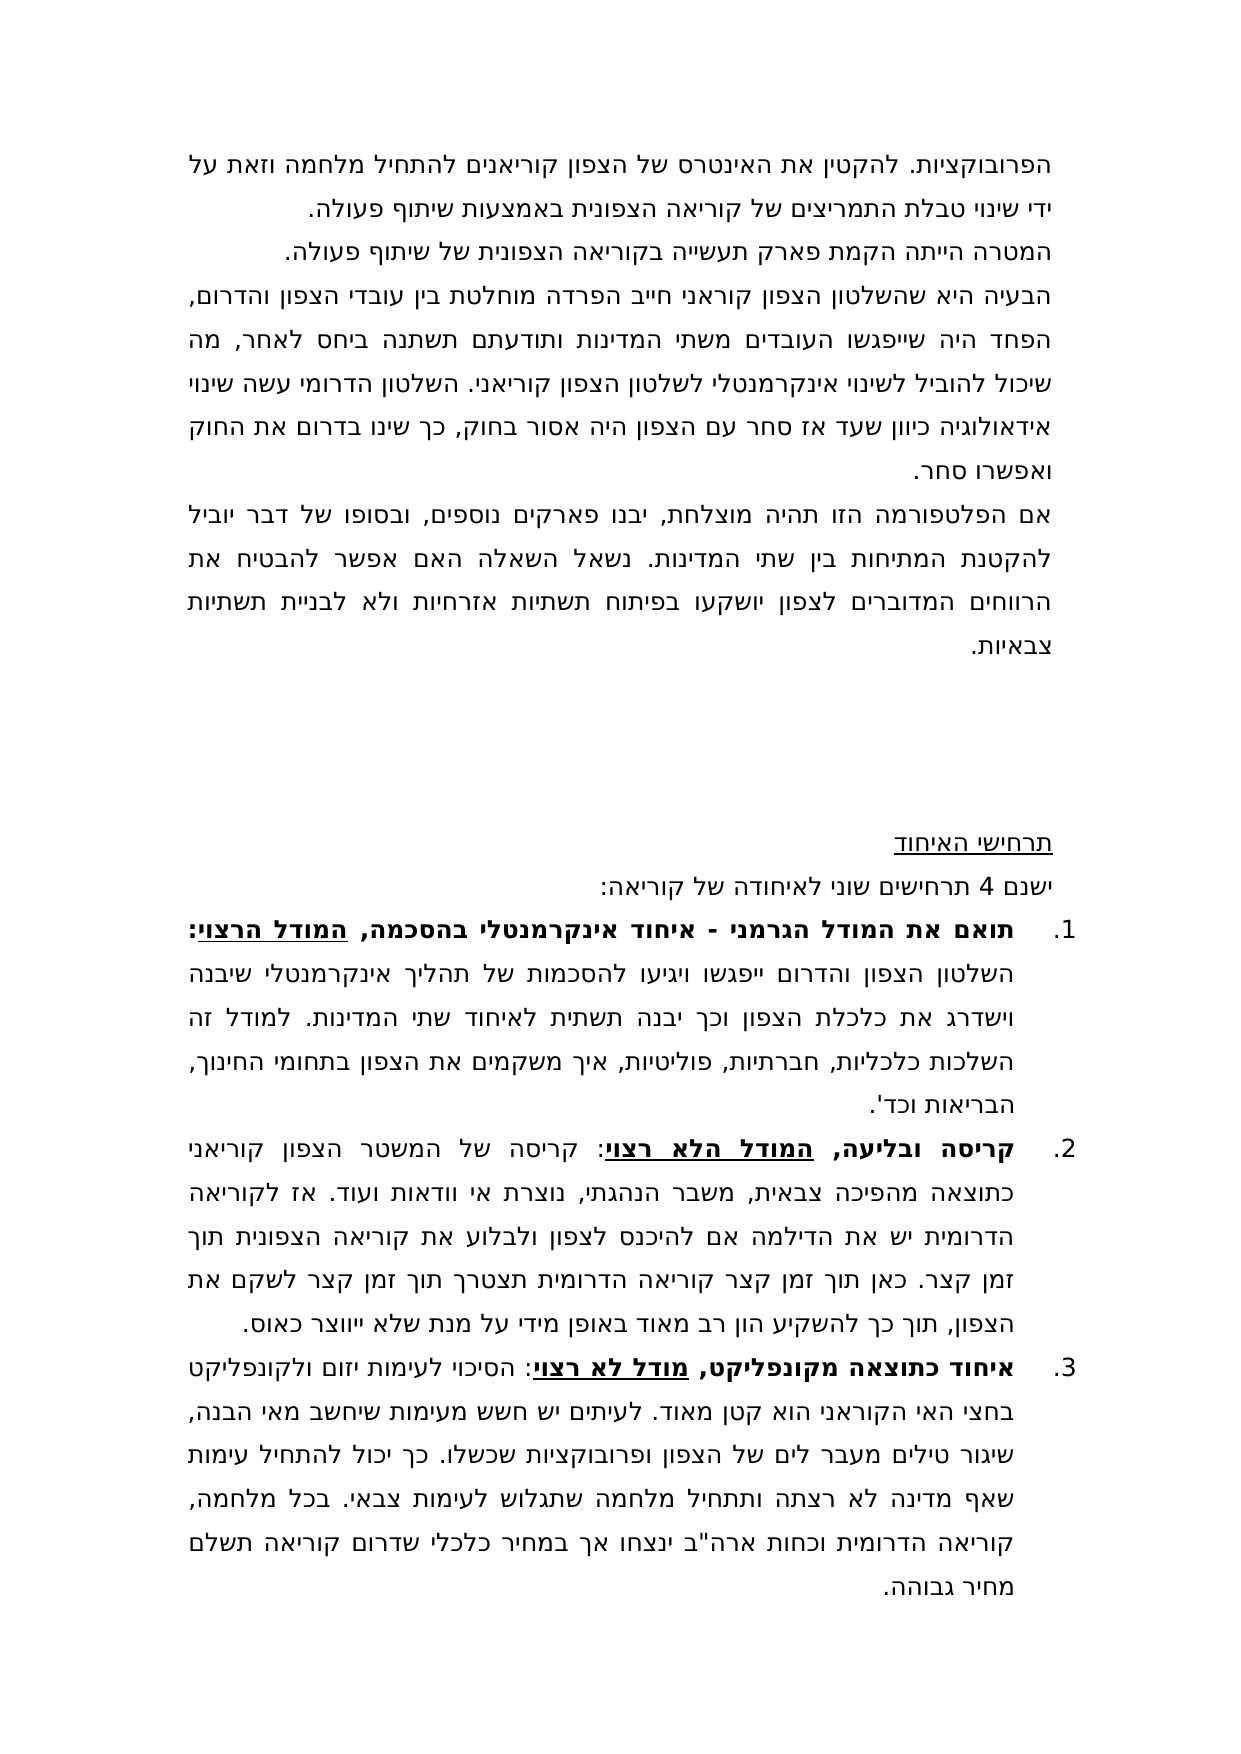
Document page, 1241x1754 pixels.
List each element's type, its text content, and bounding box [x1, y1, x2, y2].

text תרחישי האיחוד [187, 828, 1053, 857]
text ישנם 4 תרחישים שוני לאיחודה של קוריאה: [187, 872, 1053, 901]
text הבעיה היא שהשלטון הצפון קוראני חייב הפרדה מוחלטת בין עובדי הצפון והדרום, הפחד היה שייפגשו העובדים משתי המדינות ותודעתם תשתנה ביחס לאחר, מה שיכול להוביל לשינוי אינקרמנטלי לשלטון הצפון קוריאני. השלטון הדרומי עשה שינוי אידאולוגיה כיוון שעד אז סחר עם הצפון היה אסור בחוק, כך שינו בדרום את החוק ואפשרו סחר. [187, 281, 1053, 485]
text אם הפלטפורמה הזו תהיה מוצלחת, יבנו פארקים נוספים, ובסופו של דבר יוביל להקטנת המתיחות בין שתי המדינות. נשאל השאלה האם אפשר להבטיח את הרווחים המדוברים לצפון יושקעו בפיתוח תשתיות אזרחיות ולא לבניית תשתיות צבאיות. [187, 500, 1053, 660]
list תואם את המודל הגרמני - איחוד אינקרמנטלי בהסכמה, המודל הרצוי: השלטון הצפון והדרום ייפגשו ויגיעו להסכמות של תהליך אינקרמנטלי שיבנה וישדרג את כלכלת הצפון וכך יבנה תשתית לאיחוד שתי המדינות. למודל זה השלכות כלכליות, חברתיות, פוליטיות, איך משקמים את הצפון בתחומי החינוך, הבריאות וכד'. [187, 916, 1053, 1120]
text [187, 150, 1053, 223]
list קריסה ובליעה, המודל הלא רצוי: קריסה של המשטר הצפון קוריאני כתוצאה מהפיכה צבאית, משבר הנהגתי, נוצרת אי וודאות ועוד. אז לקוריאה הדרומית יש את הדילמה אם להיכנס לצפון ולבלוע את קוריאה הצפונית תוך זמן קצר. כאן תוך זמן קצר קוריאה הדרומית תצטרך תוך זמן קצר לשקם את הצפון, תוך כך להשקיע הון רב מאוד באופן מידי על מנת שלא ייווצר כאוס. [187, 1134, 1053, 1338]
list איחוד כתוצאה מקונפליקט, מודל לא רצוי: הסיכוי לעימות יזום ולקונפליקט בחצי האי הקוראני הוא קטן מאוד. לעיתים יש חשש מעימות שיחשב מאי הבנה, שיגור טילים מעבר לים של הצפון ופרובוקציות שכשלו. כך יכול להתחיל עימות שאף מדינה לא רצתה ותתחיל מלחמה שתגלוש לעימות צבאי. בכל מלחמה, קוריאה הדרומית וכחות ארה"ב ינצחו אך במחיר כלכלי שדרום קוריאה תשלם מחיר גבוהה. [187, 1353, 1053, 1601]
text המטרה הייתה הקמת פארק תעשייה בקוריאה הצפונית של שיתוף פעולה. [187, 237, 1053, 267]
